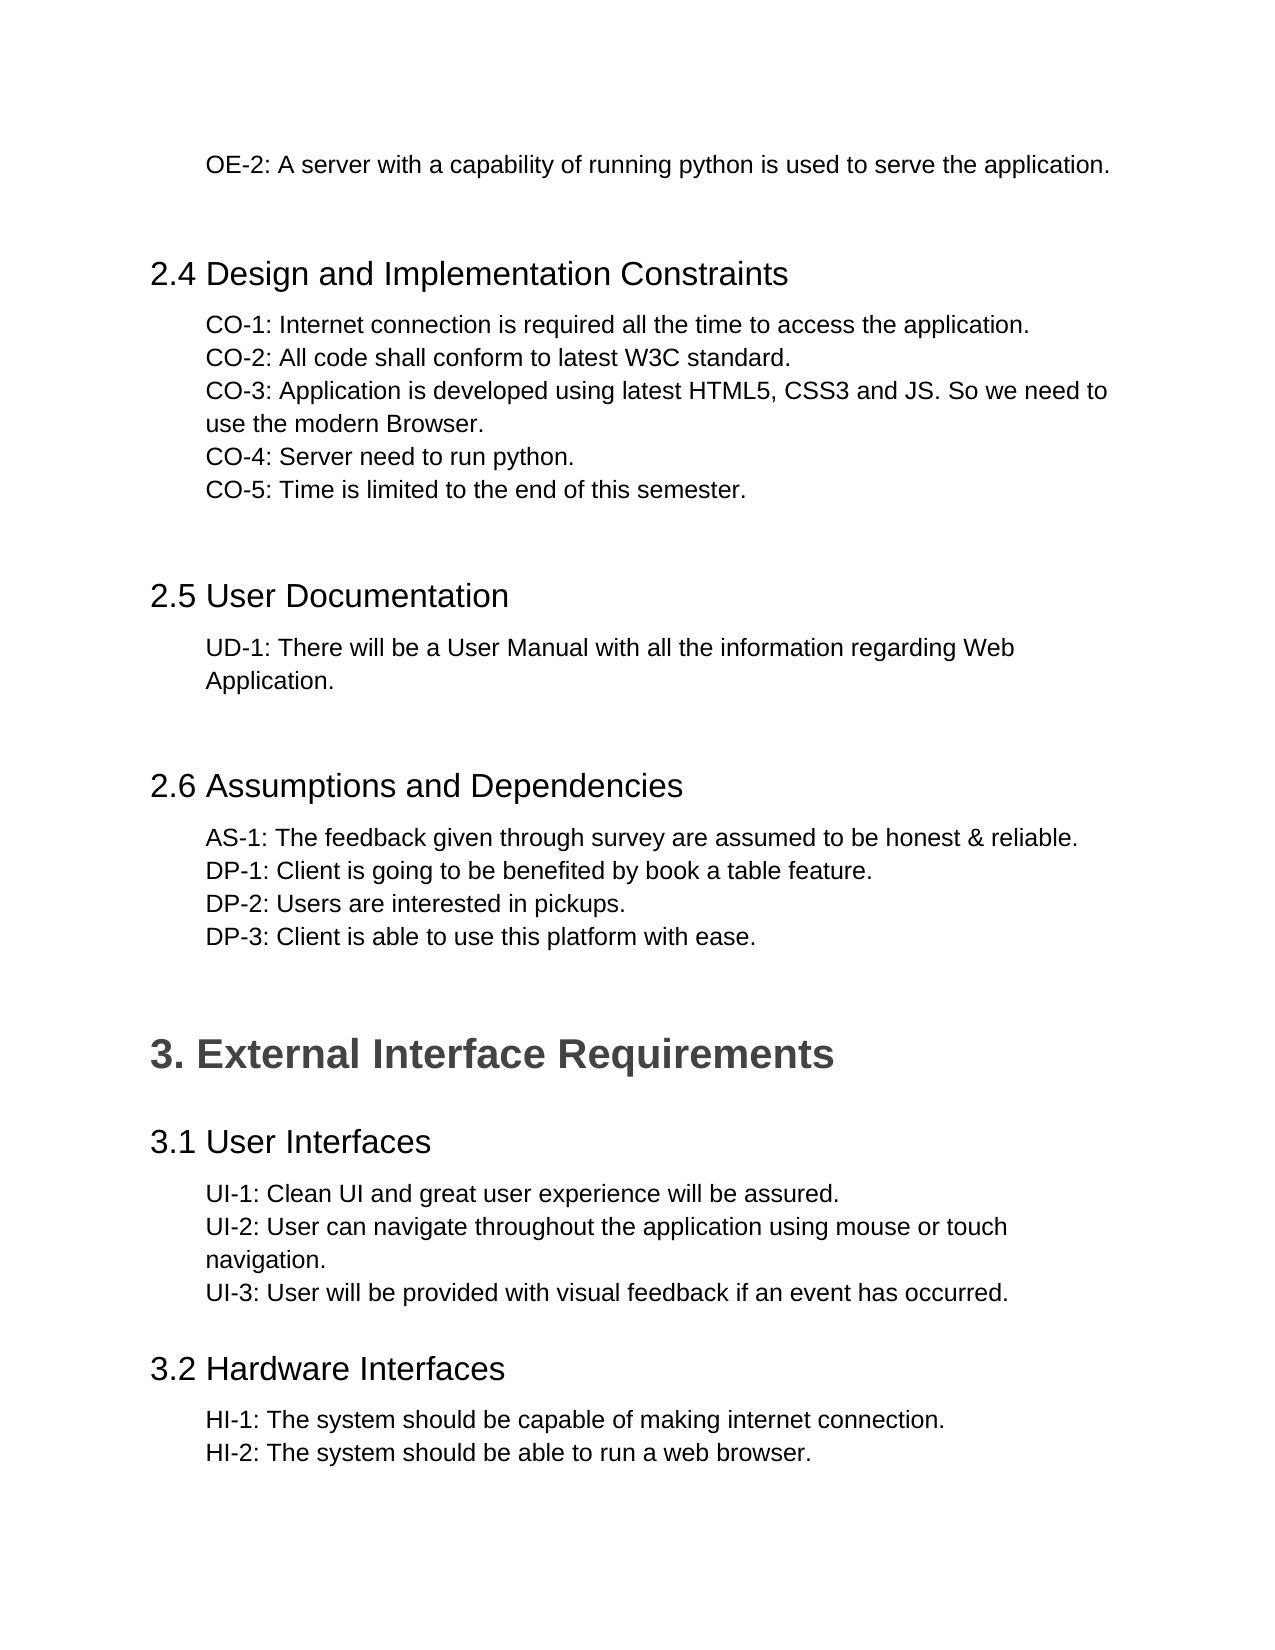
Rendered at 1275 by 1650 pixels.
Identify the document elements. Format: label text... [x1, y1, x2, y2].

text HI-1: The system should be capable of making internet connection. [150, 1405, 1125, 1434]
text DP-2: Users are interested in pickups. [150, 889, 1125, 918]
text navigation. [150, 1245, 1125, 1274]
text CO-4: Server need to run python. [150, 442, 1125, 471]
text UD-1: There will be a User Manual with all the information regarding Web [150, 633, 1125, 661]
text DP-3: Client is able to use this platform with ease. [150, 922, 1125, 951]
subtitle 3.2 Hardware Interfaces [150, 1349, 1125, 1387]
text use the modern Browser. [150, 409, 1125, 438]
text Application. [150, 666, 1125, 694]
text HI-2: The system should be able to run a web browser. [150, 1438, 1125, 1467]
subtitle 2.6 Assumptions and Dependencies [150, 766, 1125, 805]
text AS-1: The feedback given through survey are assumed to be honest & reliable. [150, 823, 1125, 852]
text CO-3: Application is developed using latest HTML5, CSS3 and JS. So we need to [150, 376, 1125, 405]
subtitle 3. External Interface Requirements [150, 1030, 1125, 1078]
text CO-5: Time is limited to the end of this semester. [150, 475, 1125, 504]
text UI-1: Clean UI and great user experience will be assured. [150, 1179, 1125, 1208]
subtitle 2.4 Design and Implementation Constraints [150, 253, 1125, 292]
subtitle 3.1 User Interfaces [150, 1122, 1125, 1161]
text OE-2: A server with a capability of running python is used to serve the application. [150, 150, 1125, 179]
text CO-1: Internet connection is required all the time to access the application. [150, 310, 1125, 339]
text UI-2: User can navigate throughout the application using mouse or touch [150, 1212, 1125, 1241]
text CO-2: All code shall conform to latest W3C standard. [150, 343, 1125, 372]
subtitle 2.5 User Documentation [150, 576, 1125, 614]
text UI-3: User will be provided with visual feedback if an event has occurred. [150, 1278, 1125, 1307]
text DP-1: Client is going to be benefited by book a table feature. [150, 856, 1125, 885]
